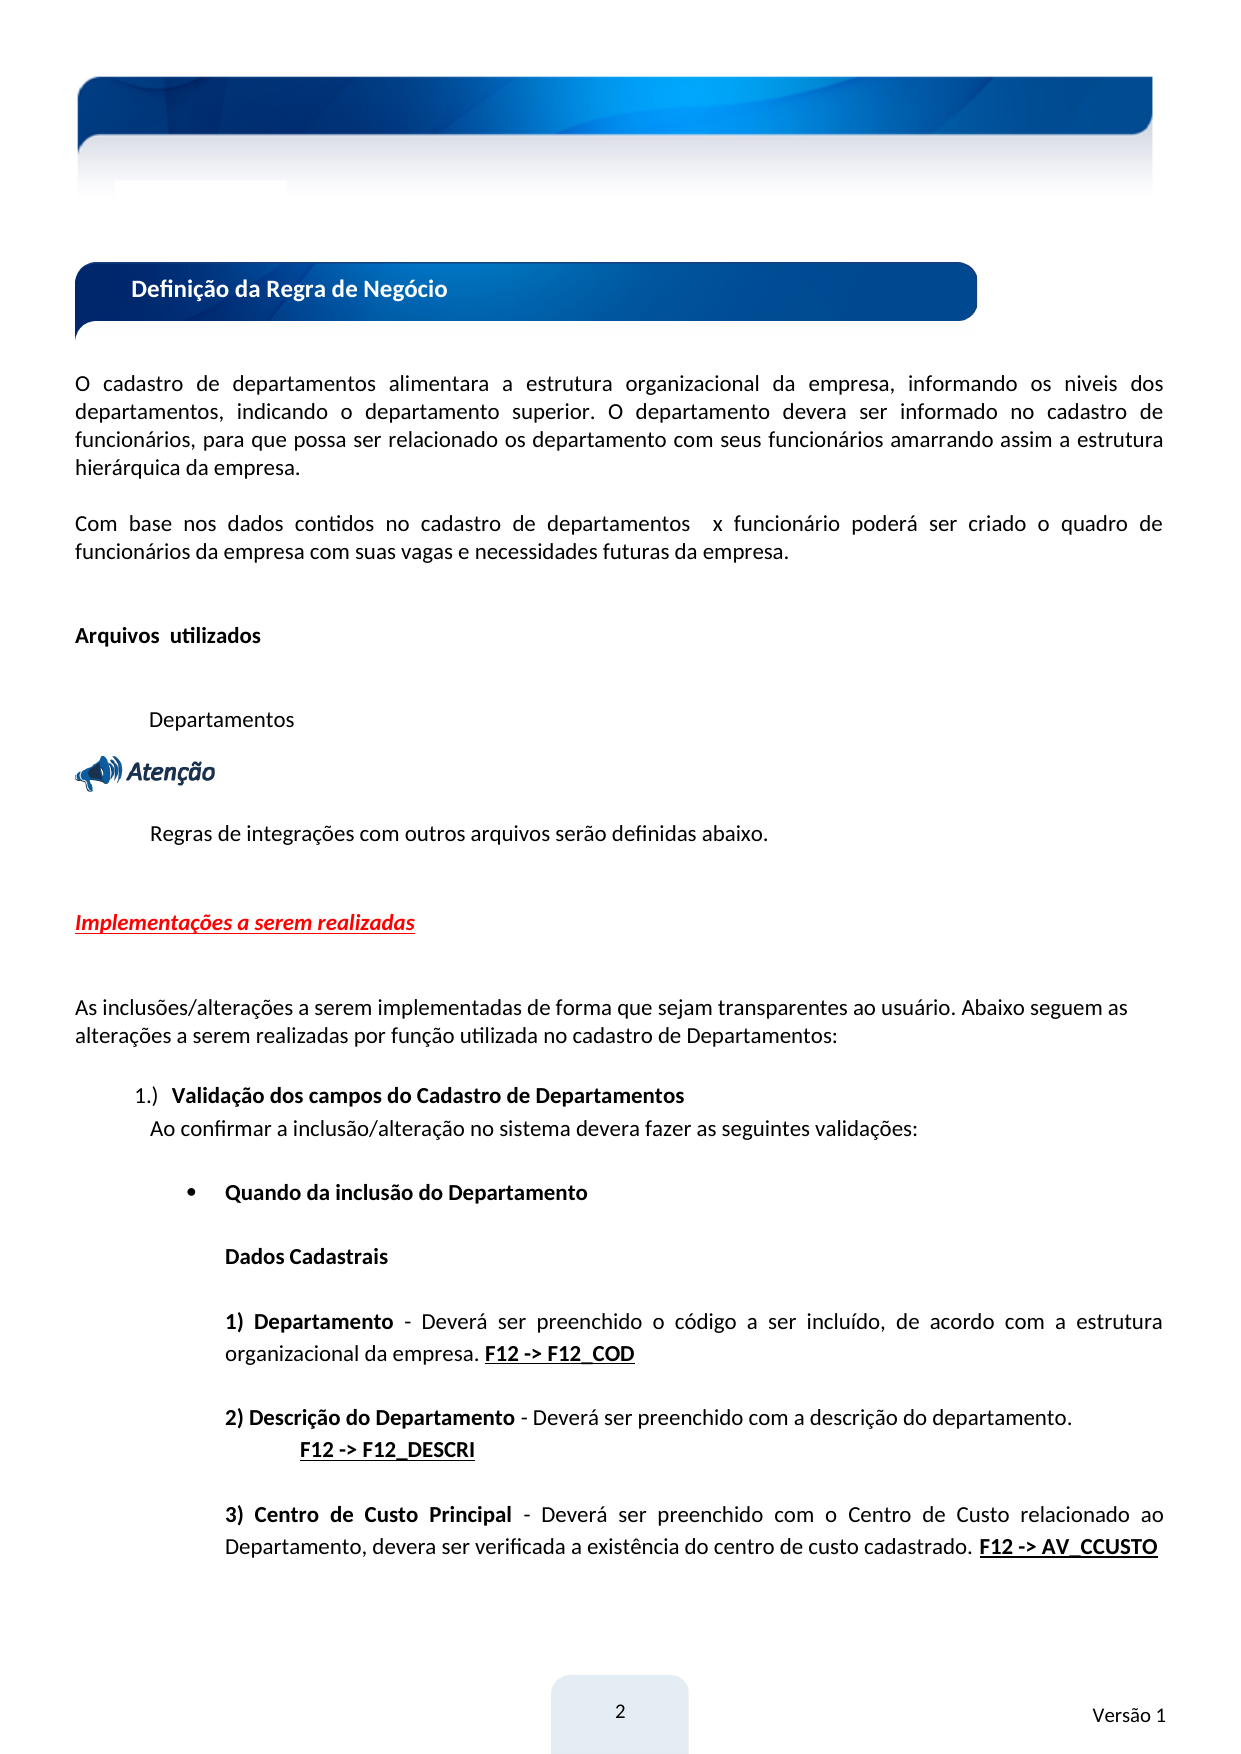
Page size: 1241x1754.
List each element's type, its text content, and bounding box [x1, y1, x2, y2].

list Quando da inclusão do Departamento [187, 1178, 1165, 1206]
list Dados Cadastrais [225, 1242, 1165, 1270]
text Com base nos dados contidos no cadastro de departamentos x funcionário poderá ser criado o quadro de funcionários da empresa com suas vagas e necessidades futuras da empresa. [75, 509, 1165, 565]
list Validação dos campos do Cadastro de Departamentos [134, 1081, 1165, 1109]
picture [75, 75, 1164, 341]
picture [75, 756, 215, 792]
text Arquivos utilizados [75, 621, 1165, 649]
text Implementações a serem realizadas [75, 908, 1165, 936]
list 2) Descrição do Departamento - Deverá ser preenchido com a descrição do departamento. [225, 1403, 1165, 1431]
list F12 -> F12_DESCRI [225, 1436, 1165, 1463]
text Regras de integrações com outros arquivos serão definidas abaixo. [75, 819, 1165, 847]
text O cadastro de departamentos alimentara a estrutura organizacional da empresa, informando os niveis dos departamentos, indicando o departamento superior. O departamento devera ser informado no cadastro de funcionários, para que possa ser relacionado os departamento com seus funcionários amarrando assim a estrutura hierárquica da empresa. [75, 369, 1165, 481]
text As inclusões/alterações a serem implementadas de forma que sejam transparentes ao usuário. Abaixo seguem as alterações a serem realizadas por função utilizada no cadastro de Departamentos: [75, 993, 1165, 1049]
text Departamentos [149, 705, 1165, 733]
list 1) Departamento - Deverá ser preenchido o código a ser incluído, de acordo com a estrutura organizacional da empresa. F12 -> F12_COD [225, 1307, 1165, 1367]
list Ao confirmar a inclusão/alteração no sistema devera fazer as seguintes validações: [150, 1114, 1165, 1142]
picture [551, 1675, 689, 1754]
list 3) Centro de Custo Principal - Deverá ser preenchido com o Centro de Custo relacionado ao Departamento, devera ser verificada a existência do centro de custo cadastrado. F12 -> AV_CCUSTO [225, 1500, 1165, 1560]
